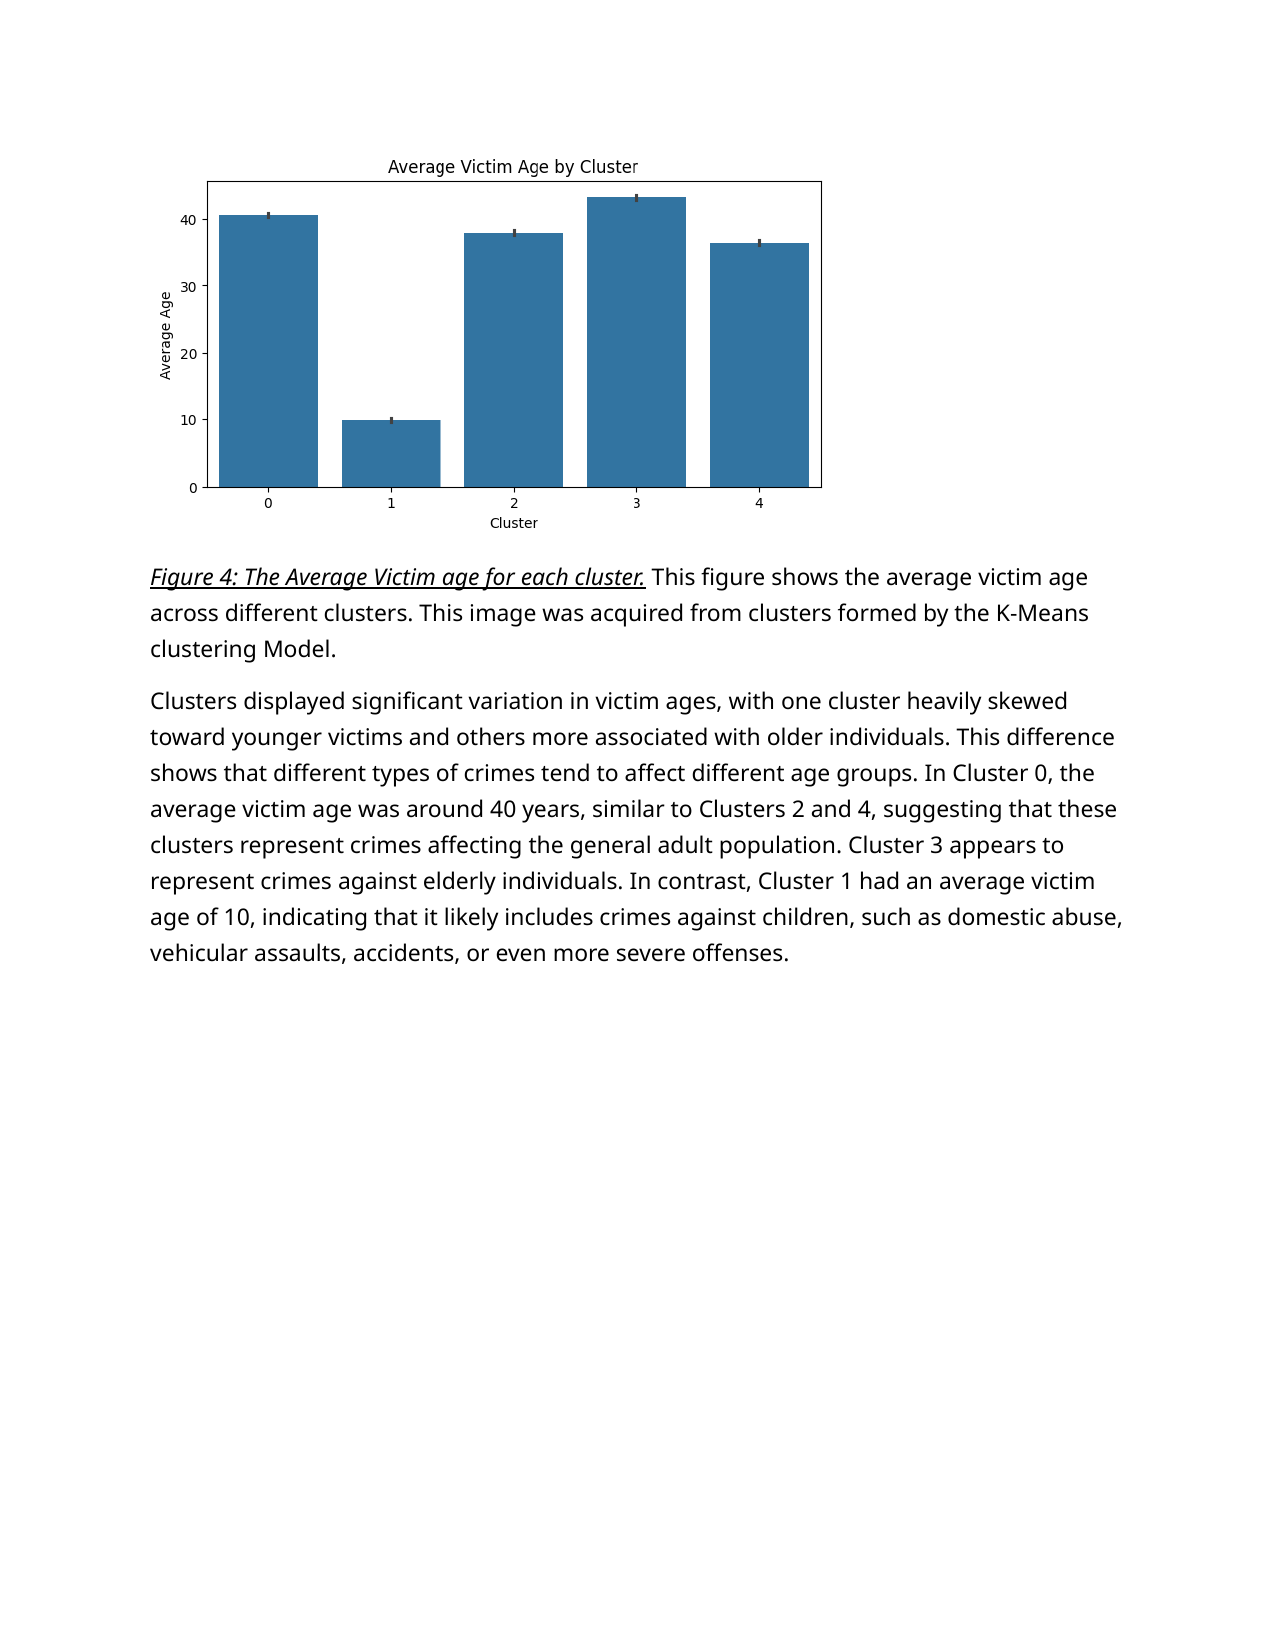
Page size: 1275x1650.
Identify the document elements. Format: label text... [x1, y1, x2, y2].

text Clusters displayed significant variation in victim ages, with one cluster heavily skewed toward younger victims and others more associated with older individuals. This difference shows that different types of crimes tend to affect different age groups. In Cluster 0, the average victim age was around 40 years, similar to Clusters 2 and 4, suggesting that these clusters represent crimes affecting the general adult population. Cluster 3 appears to represent crimes against elderly individuals. In contrast, Cluster 1 had an average victim age of 10, indicating that it likely includes crimes against children, such as domestic abuse, vehicular assaults, accidents, or even more severe offenses. [150, 685, 1125, 968]
text Figure 4: The Average Victim age for each cluster. This figure shows the average victim age across different clusters. This image was acquired from clusters formed by the K-Means clustering Model. [150, 561, 1125, 664]
picture [150, 150, 829, 539]
